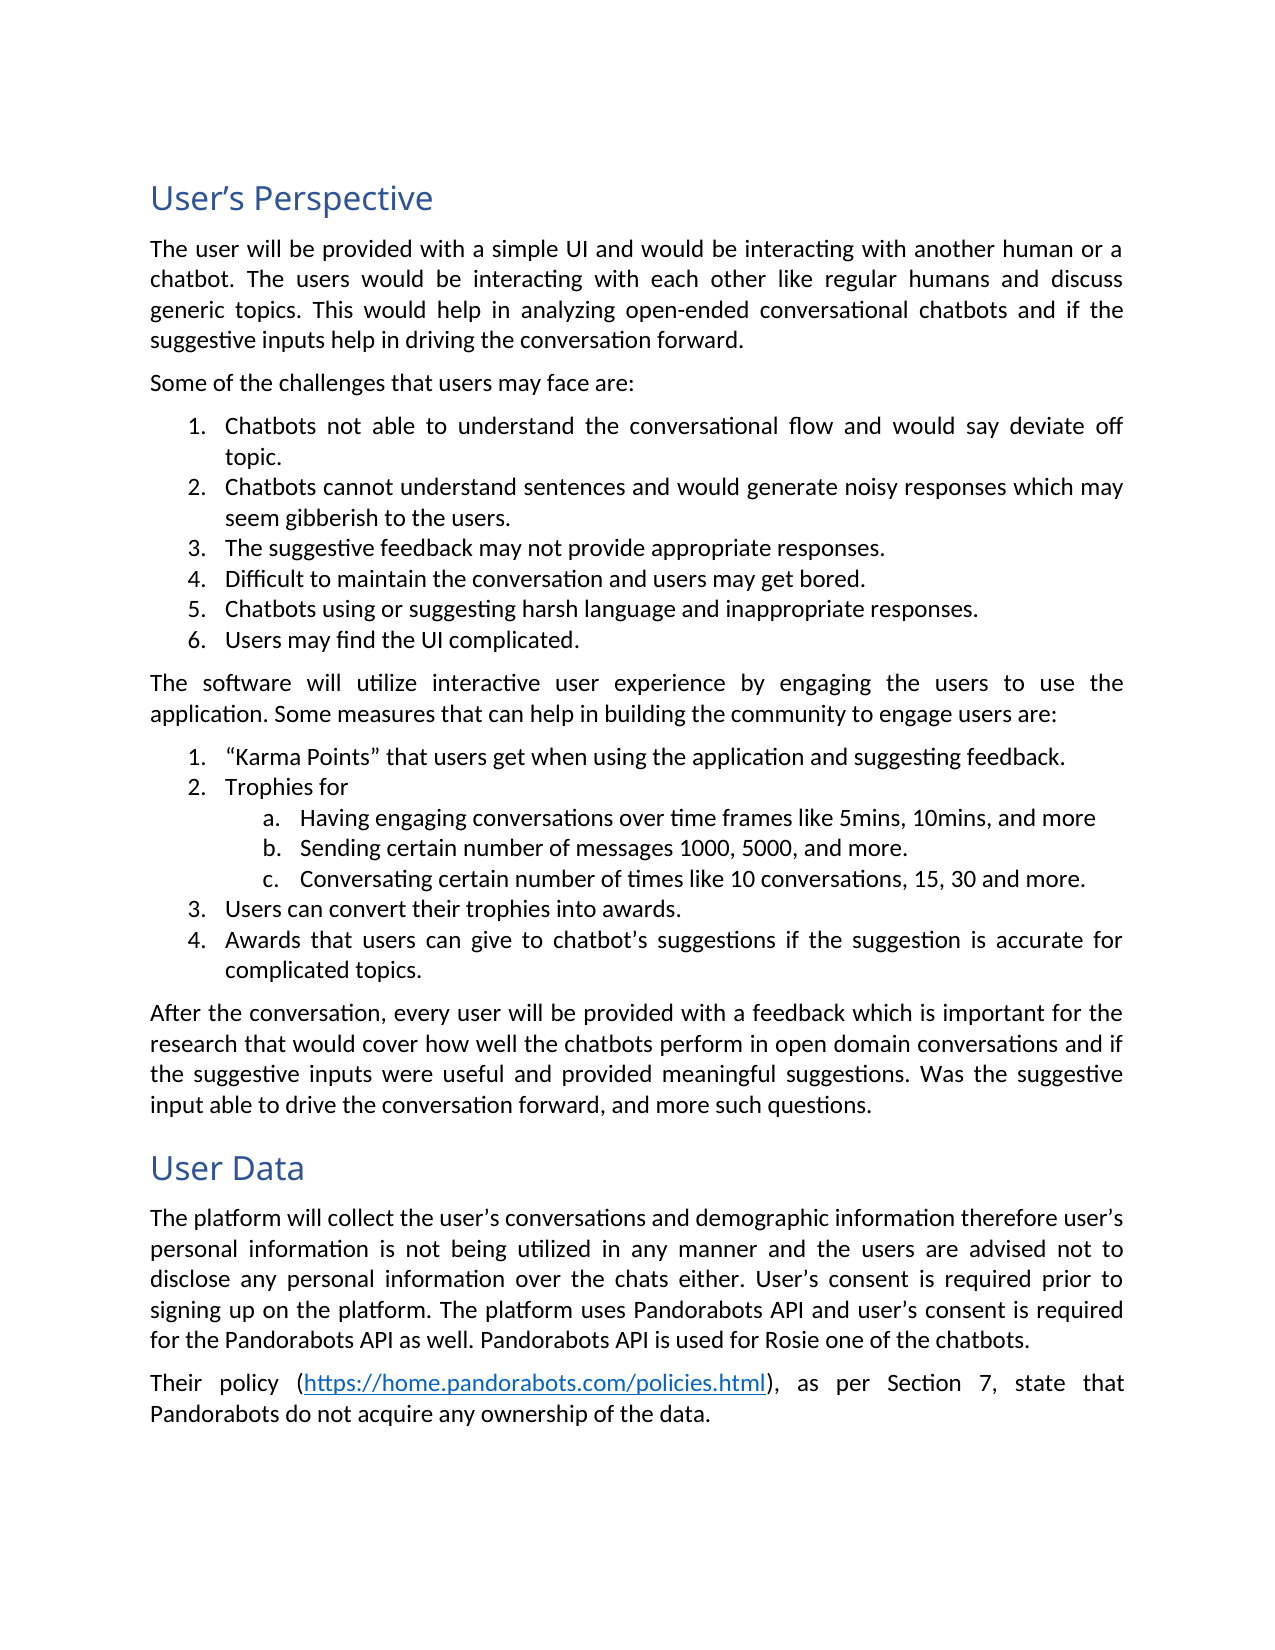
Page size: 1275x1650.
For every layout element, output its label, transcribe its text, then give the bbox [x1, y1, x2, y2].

subtitle User’s Perspective [150, 175, 1125, 220]
text Some of the challenges that users may face are: [150, 367, 1125, 398]
list The suggestive feedback may not provide appropriate responses. [187, 533, 1125, 563]
list Conversating certain number of times like 10 conversations, 15, 30 and more. [262, 863, 1125, 893]
list Chatbots cannot understand sentences and would generate noisy responses which may seem gibberish to the users. [187, 472, 1125, 533]
list Chatbots using or suggesting harsh language and inappropriate responses. [187, 594, 1125, 624]
list Difficult to maintain the conversation and users may get bored. [187, 563, 1125, 594]
list Sending certain number of messages 1000, 5000, and more. [262, 832, 1125, 863]
text The software will utilize interactive user experience by engaging the users to use the application. Some measures that can help in building the community to engage users are: [150, 667, 1125, 728]
list Trophies for [187, 771, 1125, 802]
list “Karma Points” that users get when using the application and suggesting feedback. [187, 741, 1125, 771]
subtitle User Data [150, 1144, 1125, 1190]
list Users can convert their trophies into awards. [187, 893, 1125, 924]
list Having engaging conversations over time frames like 5mins, 10mins, and more [262, 802, 1125, 832]
list Awards that users can give to chatbot’s suggestions if the suggestion is accurate for complicated topics. [187, 924, 1125, 985]
list Chatbots not able to understand the conversational flow and would say deviate off topic. [187, 411, 1125, 472]
list Users may find the UI complicated. [187, 624, 1125, 655]
text The user will be provided with a simple UI and would be interacting with another human or a chatbot. The users would be interacting with each other like regular humans and discuss generic topics. This would help in analyzing open-ended conversational chatbots and if the suggestive inputs help in driving the conversation forward. [150, 233, 1125, 355]
text The platform will collect the user’s conversations and demographic information therefore user’s personal information is not being utilized in any manner and the users are advised not to disclose any personal information over the chats either. User’s consent is required prior to signing up on the platform. The platform uses Pandorabots API and user’s consent is required for the Pandorabots API as well. Pandorabots API is used for Rosie one of the chatbots. [150, 1202, 1125, 1355]
text Their policy (https://home.pandorabots.com/policies.html), as per Section 7, state that Pandorabots do not acquire any ownership of the data. [150, 1367, 1125, 1428]
text After the conversation, every user will be provided with a feedback which is important for the research that would cover how well the chatbots perform in open domain conversations and if the suggestive inputs were useful and provided meaningful suggestions. Was the suggestive input able to drive the conversation forward, and more such questions. [150, 997, 1125, 1119]
